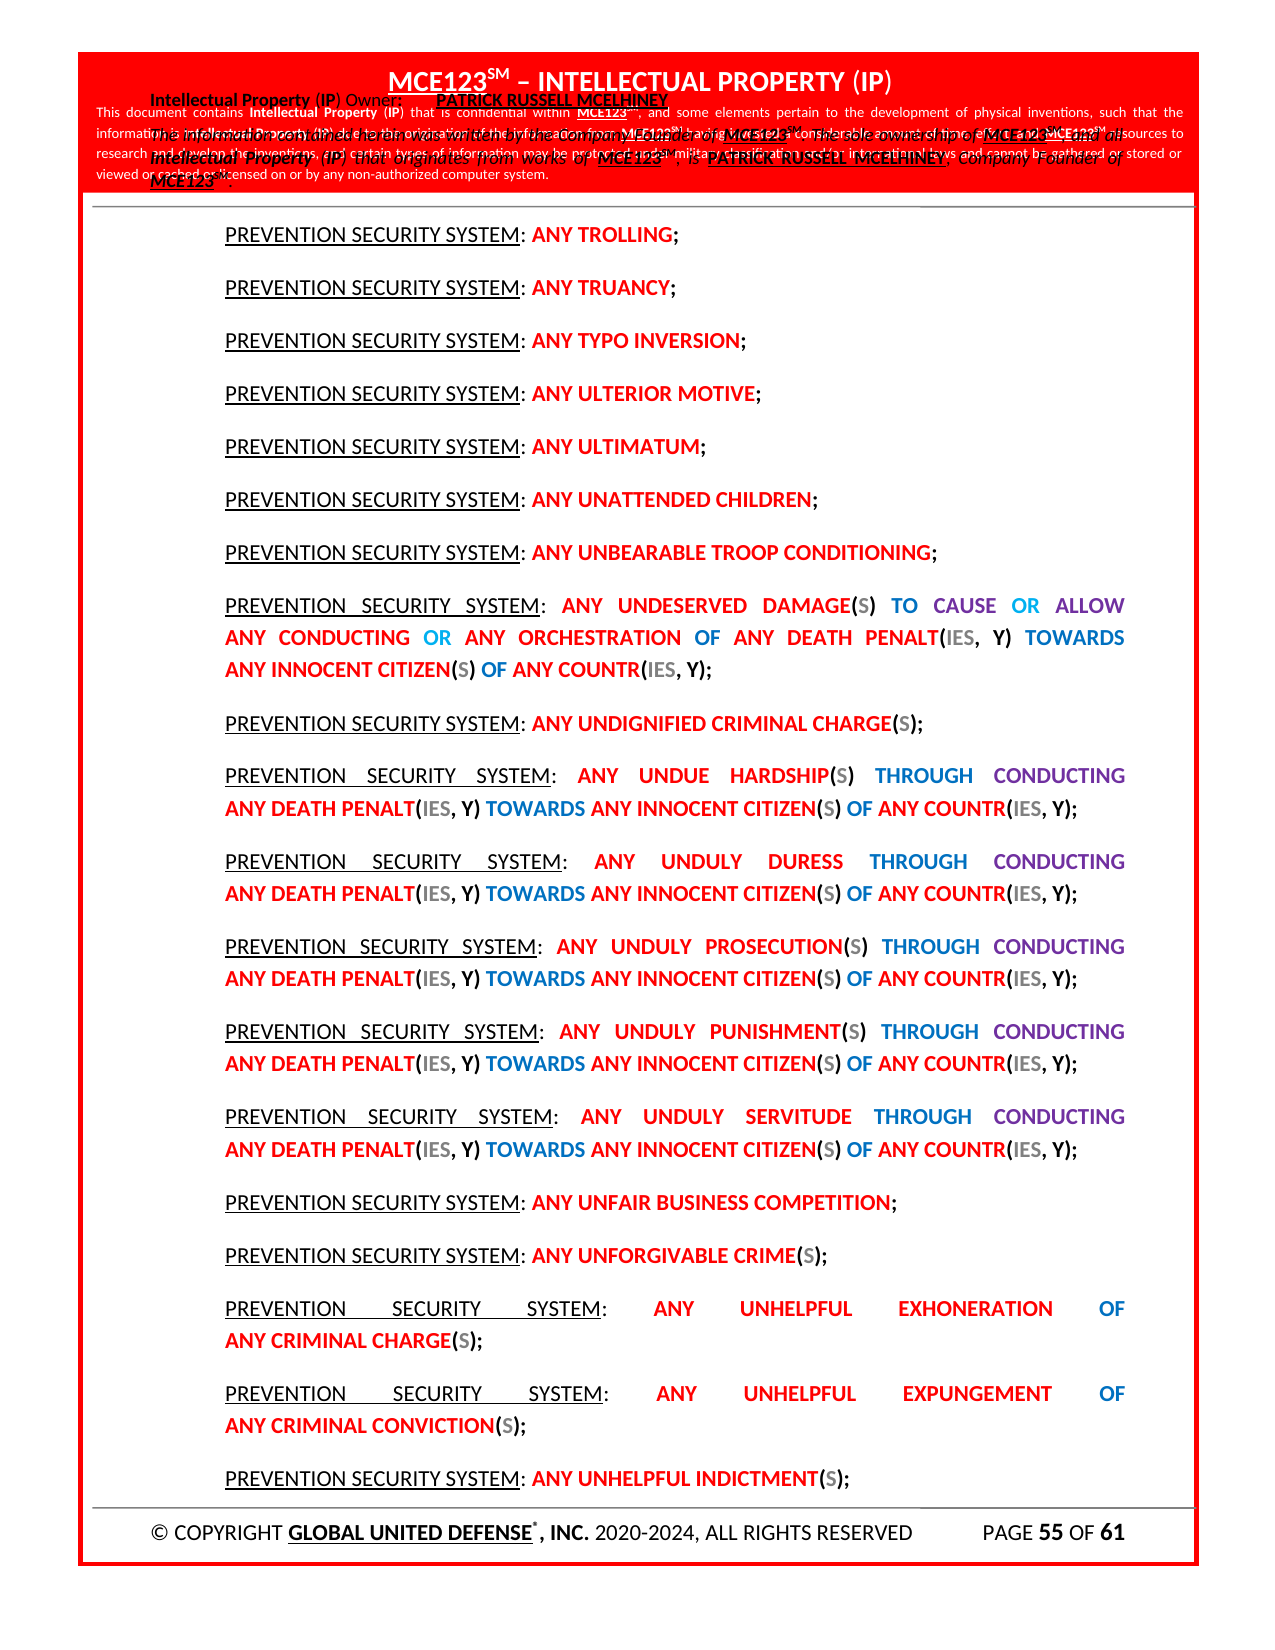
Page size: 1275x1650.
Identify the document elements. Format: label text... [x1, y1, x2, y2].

text PREVENTION SECURITY SYSTEM: ANY ULTIMATUM; [225, 432, 1125, 460]
text PREVENTION SECURITY SYSTEM: ANY UNDULY PUNISHMENT(S) THROUGH CONDUCTING ANY DEATH PENALT(IES, Y) TOWARDS ANY INNOCENT CITIZEN(S) OF ANY COUNTR(IES, Y); [225, 1017, 1125, 1077]
text PREVENTION SECURITY SYSTEM: ANY UNHELPFUL EXHONERATION OF ANY CRIMINAL CHARGE(S); [225, 1294, 1125, 1354]
text PREVENTION SECURITY SYSTEM: ANY UNFORGIVABLE CRIME(S); [225, 1241, 1125, 1269]
text PREVENTION SECURITY SYSTEM: ANY ULTERIOR MOTIVE; [225, 379, 1125, 407]
text PREVENTION SECURITY SYSTEM: ANY UNHELPFUL EXPUNGEMENT OF ANY CRIMINAL CONVICTION(S); [225, 1379, 1125, 1439]
text PREVENTION SECURITY SYSTEM: ANY UNDESERVED DAMAGE(S) TO CAUSE OR ALLOW ANY CONDUCTING OR ANY ORCHESTRATION OF ANY DEATH PENALT(IES, Y) TOWARDS ANY INNOCENT CITIZEN(S) OF ANY COUNTR(IES, Y); [225, 591, 1125, 684]
text PREVENTION SECURITY SYSTEM: ANY UNHELPFUL INDICTMENT(S); [225, 1464, 1125, 1492]
text PREVENTION SECURITY SYSTEM: ANY UNDIGNIFIED CRIMINAL CHARGE(S); [225, 709, 1125, 737]
text PREVENTION SECURITY SYSTEM: ANY UNDUE HARDSHIP(S) THROUGH CONDUCTING ANY DEATH PENALT(IES, Y) TOWARDS ANY INNOCENT CITIZEN(S) OF ANY COUNTR(IES, Y); [225, 762, 1125, 822]
text PREVENTION SECURITY SYSTEM: ANY TYPO INVERSION; [225, 326, 1125, 354]
text PREVENTION SECURITY SYSTEM: ANY UNDULY SERVITUDE THROUGH CONDUCTING ANY DEATH PENALT(IES, Y) TOWARDS ANY INNOCENT CITIZEN(S) OF ANY COUNTR(IES, Y); [225, 1102, 1125, 1163]
text PREVENTION SECURITY SYSTEM: ANY TROLLING; [225, 220, 1125, 248]
text PREVENTION SECURITY SYSTEM: ANY UNBEARABLE TROOP CONDITIONING; [225, 538, 1125, 566]
text PREVENTION SECURITY SYSTEM: ANY UNDULY DURESS THROUGH CONDUCTING ANY DEATH PENALT(IES, Y) TOWARDS ANY INNOCENT CITIZEN(S) OF ANY COUNTR(IES, Y); [225, 847, 1125, 907]
text PREVENTION SECURITY SYSTEM: ANY TRUANCY; [225, 273, 1125, 301]
text PREVENTION SECURITY SYSTEM: ANY UNFAIR BUSINESS COMPETITION; [225, 1188, 1125, 1216]
text PREVENTION SECURITY SYSTEM: ANY UNATTENDED CHILDREN; [225, 485, 1125, 513]
text PREVENTION SECURITY SYSTEM: ANY UNDULY PROSECUTION(S) THROUGH CONDUCTING ANY DEATH PENALT(IES, Y) TOWARDS ANY INNOCENT CITIZEN(S) OF ANY COUNTR(IES, Y); [225, 932, 1125, 992]
